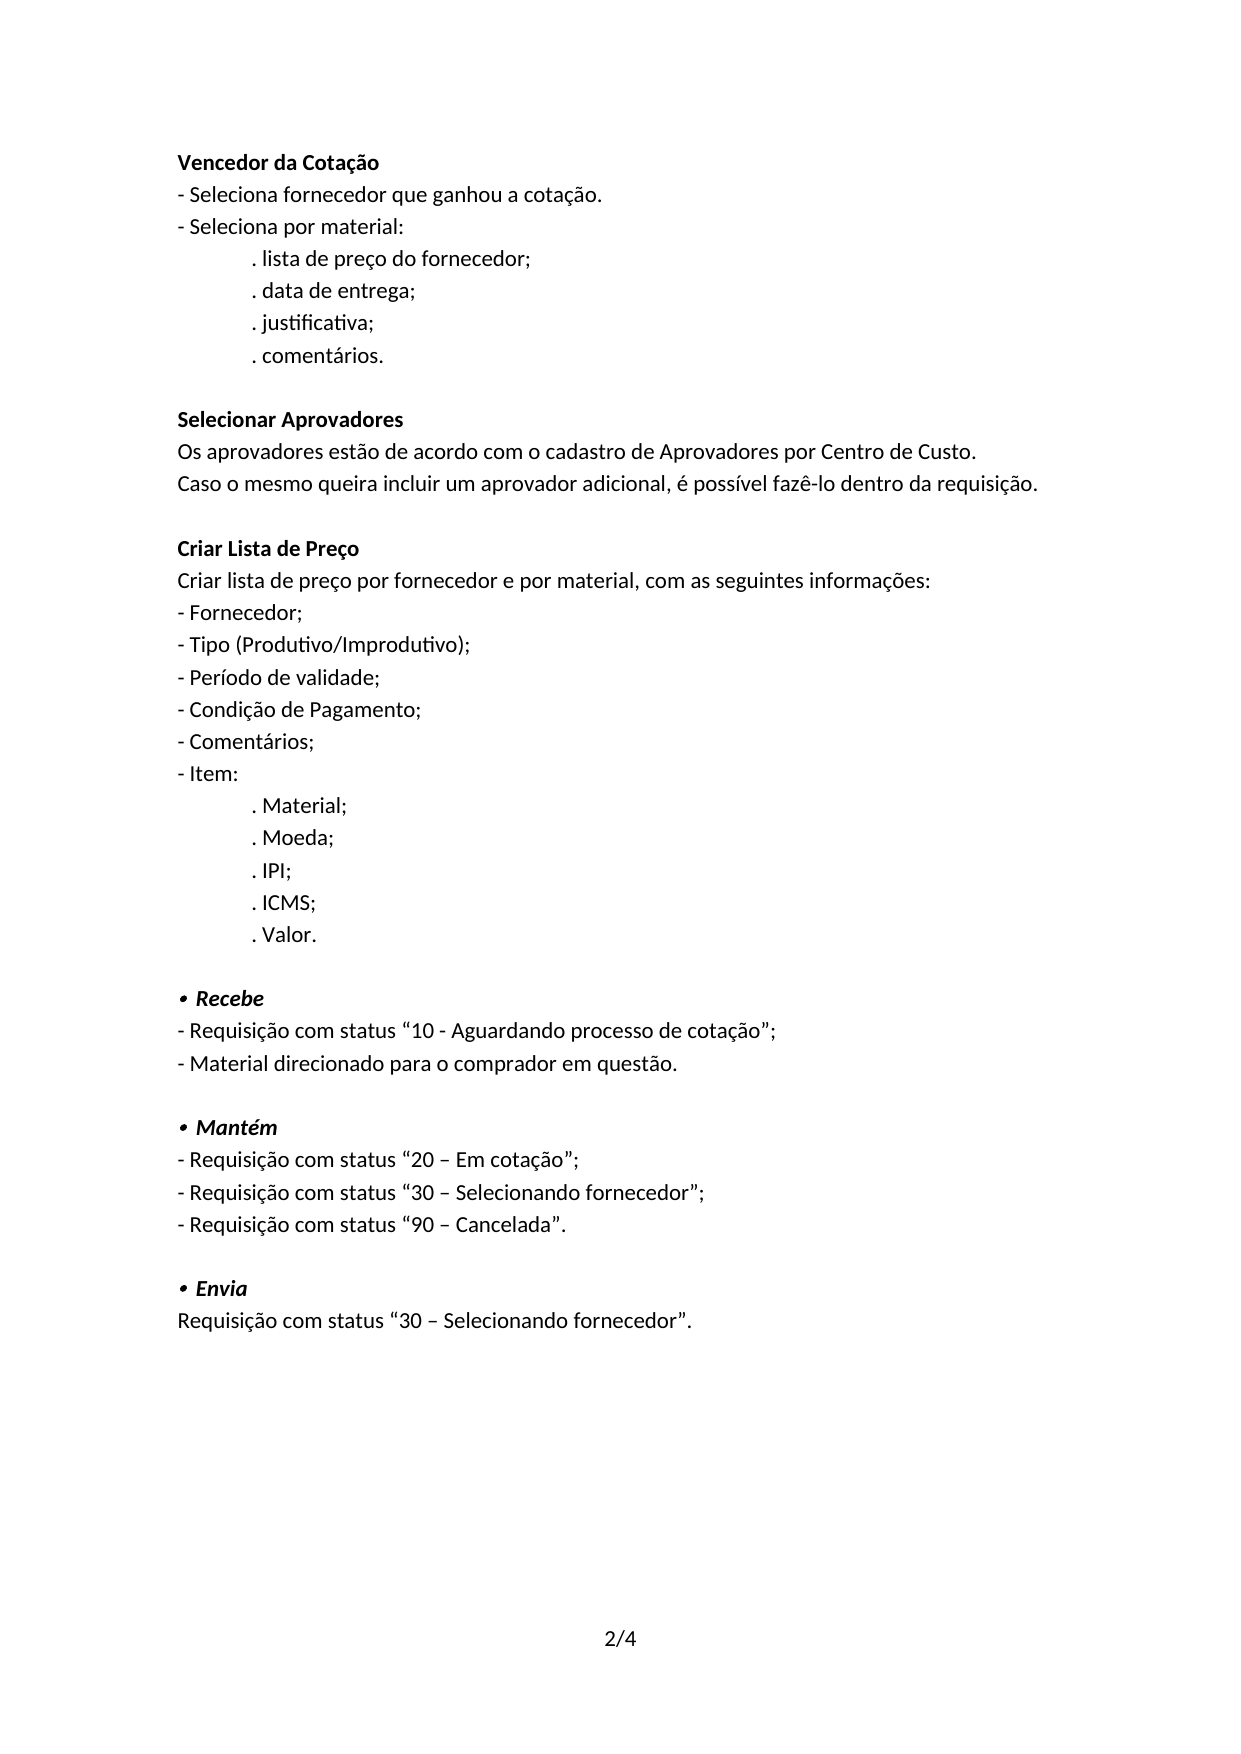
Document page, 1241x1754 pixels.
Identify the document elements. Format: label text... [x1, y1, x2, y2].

text Criar Lista de Preço [177, 534, 1063, 562]
text Requisição com status “30 – Selecionando fornecedor”. [177, 1306, 1063, 1334]
text . data de entrega; [177, 276, 1063, 304]
text . comentários. [177, 341, 1063, 369]
text - Seleciona por material: [177, 212, 1063, 240]
text - Período de validade; [177, 663, 1063, 691]
text . Valor. [177, 920, 1063, 948]
text - Material direcionado para o comprador em questão. [177, 1049, 1063, 1077]
text - Fornecedor; [177, 598, 1063, 626]
text - Requisição com status “30 – Selecionando fornecedor”; [177, 1178, 1063, 1206]
text - Requisição com status “10 - Aguardando processo de cotação”; [177, 1017, 1063, 1045]
text Os aprovadores estão de acordo com o cadastro de Aprovadores por Centro de Custo. [177, 437, 1063, 465]
text Caso o mesmo queira incluir um aprovador adicional, é possível fazê-lo dentro da requisição. [177, 469, 1063, 497]
text . ICMS; [177, 888, 1063, 916]
text - Comentários; [177, 727, 1063, 755]
text Recebe [177, 984, 1063, 1012]
text Selecionar Aprovadores [177, 405, 1063, 433]
text - Tipo (Produtivo/Improdutivo); [177, 630, 1063, 658]
text Criar lista de preço por fornecedor e por material, com as seguintes informações: [177, 566, 1063, 594]
text - Requisição com status “90 – Cancelada”. [177, 1210, 1063, 1238]
text - Item: [177, 759, 1063, 787]
text . Material; [177, 791, 1063, 819]
text . IPI; [177, 856, 1063, 884]
text - Requisição com status “20 – Em cotação”; [177, 1145, 1063, 1173]
text Vencedor da Cotação [177, 148, 1063, 176]
text . lista de preço do fornecedor; [177, 244, 1063, 272]
text - Seleciona fornecedor que ganhou a cotação. [177, 180, 1063, 208]
text Mantém [177, 1113, 1063, 1141]
text - Condição de Pagamento; [177, 695, 1063, 723]
text . Moeda; [177, 823, 1063, 852]
text Envia [177, 1274, 1063, 1302]
text . justificativa; [177, 308, 1063, 337]
